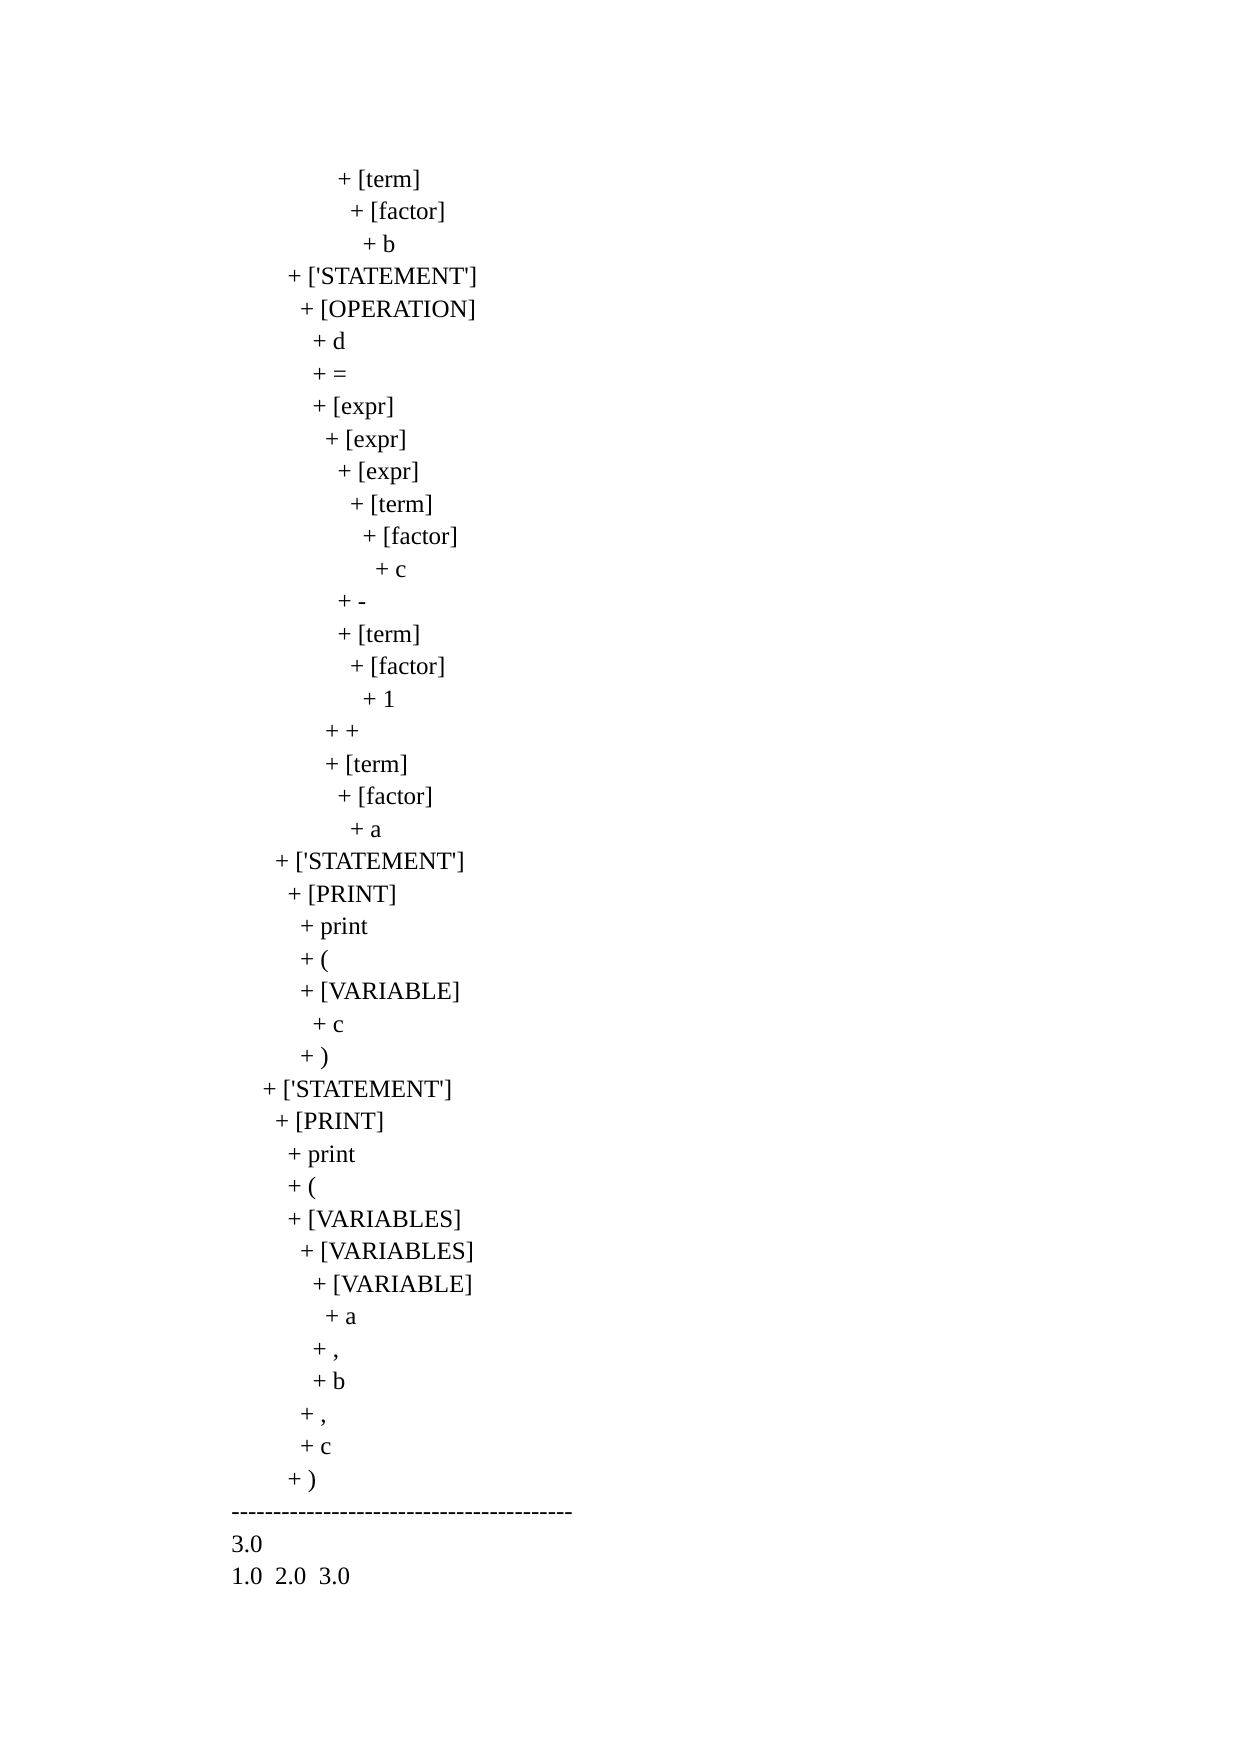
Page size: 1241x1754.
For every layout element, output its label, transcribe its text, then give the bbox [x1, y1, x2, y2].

text + [factor] [187, 519, 1053, 552]
text + ['STATEMENT'] [187, 259, 1053, 292]
text + ) [187, 1039, 1053, 1072]
text + [OPERATION] [187, 292, 1053, 324]
text + , [187, 1397, 1053, 1429]
text + [term] [187, 162, 1053, 194]
text + [expr] [187, 454, 1053, 487]
text + [term] [187, 487, 1053, 519]
text + [VARIABLES] [187, 1202, 1053, 1234]
text + [VARIABLES] [187, 1234, 1053, 1267]
text + c [187, 1007, 1053, 1039]
text ----------------------------------------- [187, 1494, 1053, 1527]
text + [VARIABLE] [187, 1267, 1053, 1299]
text + [term] [187, 617, 1053, 649]
text + b [187, 227, 1053, 259]
text + [factor] [187, 779, 1053, 812]
text + [expr] [187, 422, 1053, 454]
text + [factor] [187, 194, 1053, 227]
text + - [187, 584, 1053, 617]
text + [expr] [187, 389, 1053, 422]
text + ['STATEMENT'] [187, 1072, 1053, 1104]
text 1.0 2.0 3.0 [187, 1559, 1053, 1592]
text + c [187, 552, 1053, 584]
text + 1 [187, 682, 1053, 714]
text + d [187, 324, 1053, 357]
text + print [187, 909, 1053, 942]
text + [PRINT] [187, 1104, 1053, 1137]
text + + [187, 714, 1053, 747]
text + ['STATEMENT'] [187, 844, 1053, 877]
text + [term] [187, 747, 1053, 779]
text + a [187, 1299, 1053, 1332]
text + ( [187, 1169, 1053, 1202]
text 3.0 [187, 1527, 1053, 1559]
text + ( [187, 942, 1053, 974]
text + = [187, 357, 1053, 389]
text + [VARIABLE] [187, 974, 1053, 1007]
text + print [187, 1137, 1053, 1169]
text + a [187, 812, 1053, 844]
text + [factor] [187, 649, 1053, 682]
text + b [187, 1364, 1053, 1397]
text + [PRINT] [187, 877, 1053, 909]
text + , [187, 1332, 1053, 1364]
text + c [187, 1429, 1053, 1462]
text + ) [187, 1462, 1053, 1494]
